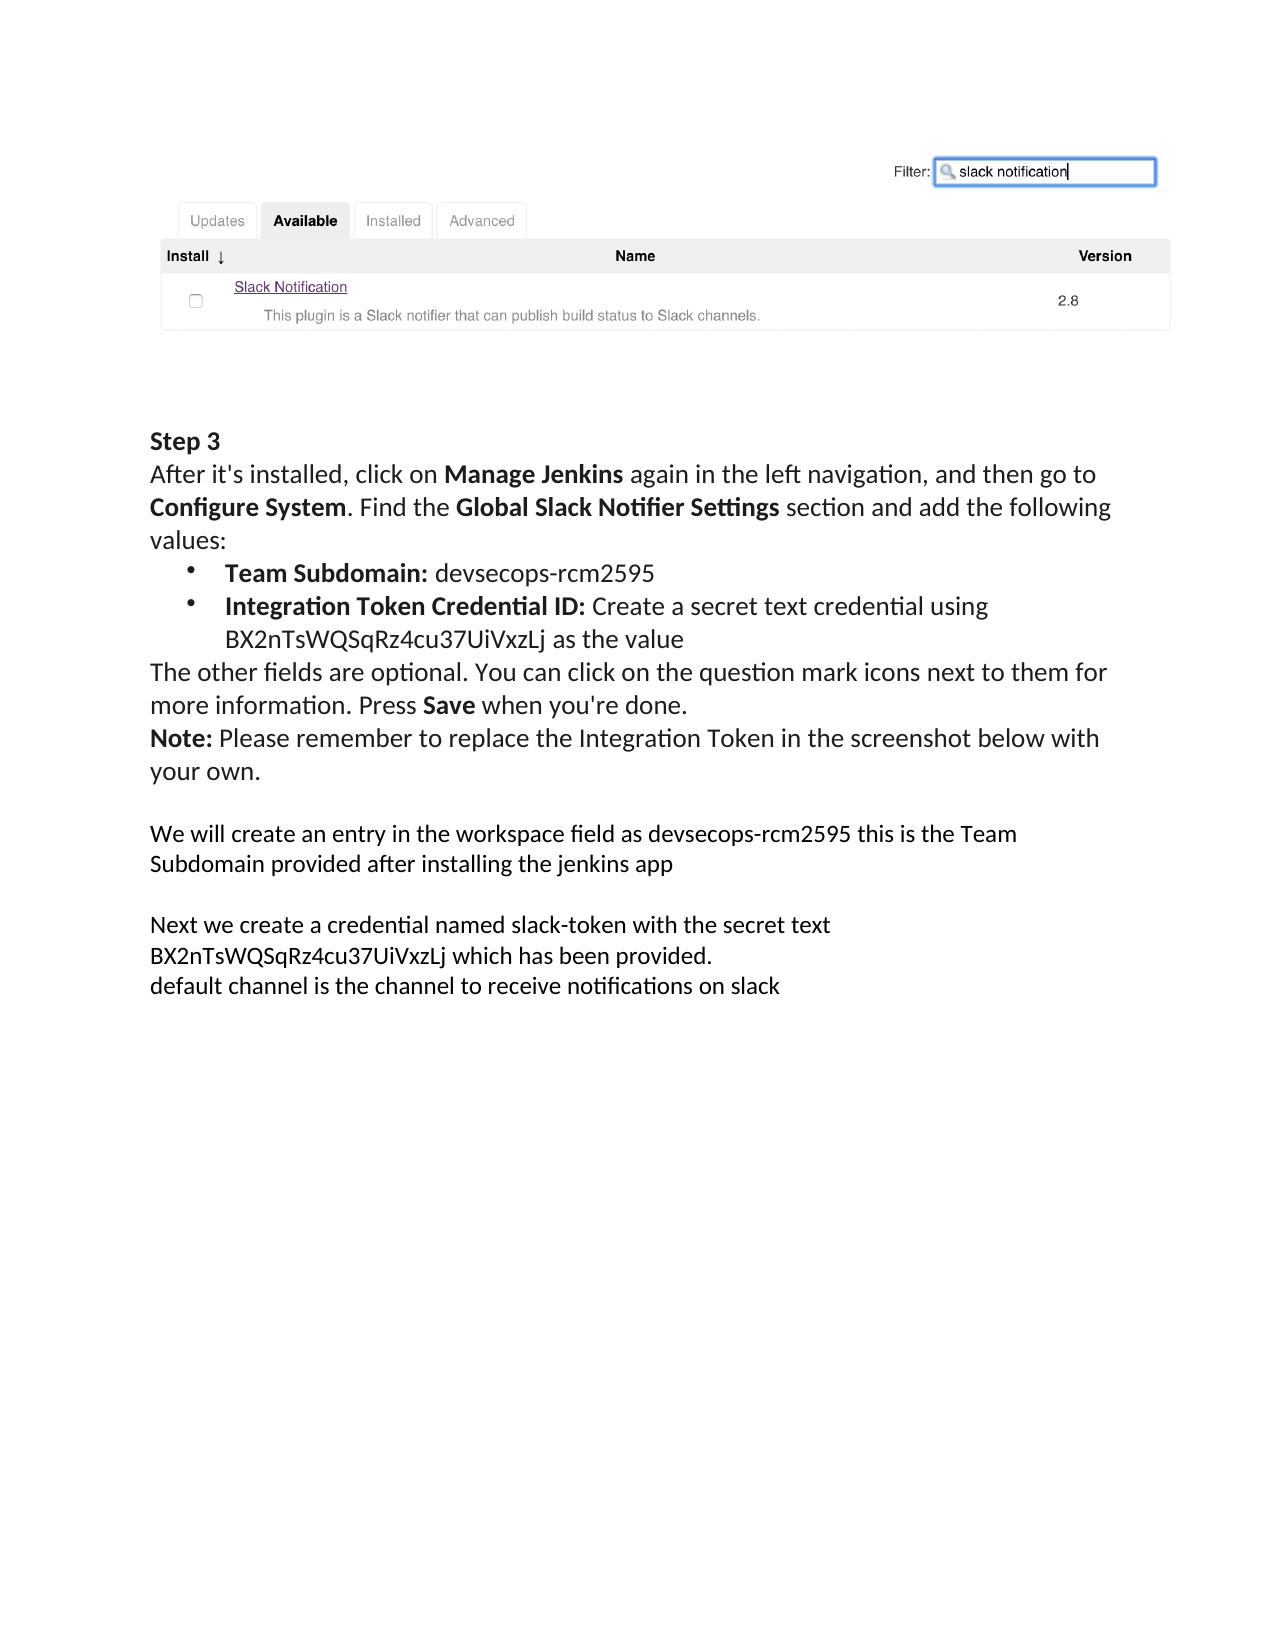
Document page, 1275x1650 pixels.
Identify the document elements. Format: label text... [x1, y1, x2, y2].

text The other fields are optional. You can click on the question mark icons next to them for more information. Press Save when you're done. [150, 655, 1125, 721]
text Note: Please remember to replace the Integration Token in the screenshot below with your own. [150, 721, 1125, 787]
text Step 3 [150, 424, 1125, 457]
list Integration Token Credential ID: Create a secret text credential using BX2nTsWQSqRz4cu37UiVxzLj as the value [187, 589, 1125, 655]
list Team Subdomain: devsecops-rcm2595 [187, 556, 1125, 589]
text We will create an entry in the workspace field as devsecops-rcm2595 this is the Team Subdomain provided after installing the jenkins app [150, 818, 1125, 879]
text After it's installed, click on Manage Jenkins again in the left navigation, and then go to Configure System. Find the Global Slack Notifier Settings section and add the following values: [150, 457, 1125, 556]
text Next we create a credential named slack-token with the secret text BX2nTsWQSqRz4cu37UiVxzLj which has been provided. [150, 909, 1125, 971]
picture [150, 150, 1177, 335]
text default channel is the channel to receive notifications on slack [150, 971, 1125, 1001]
